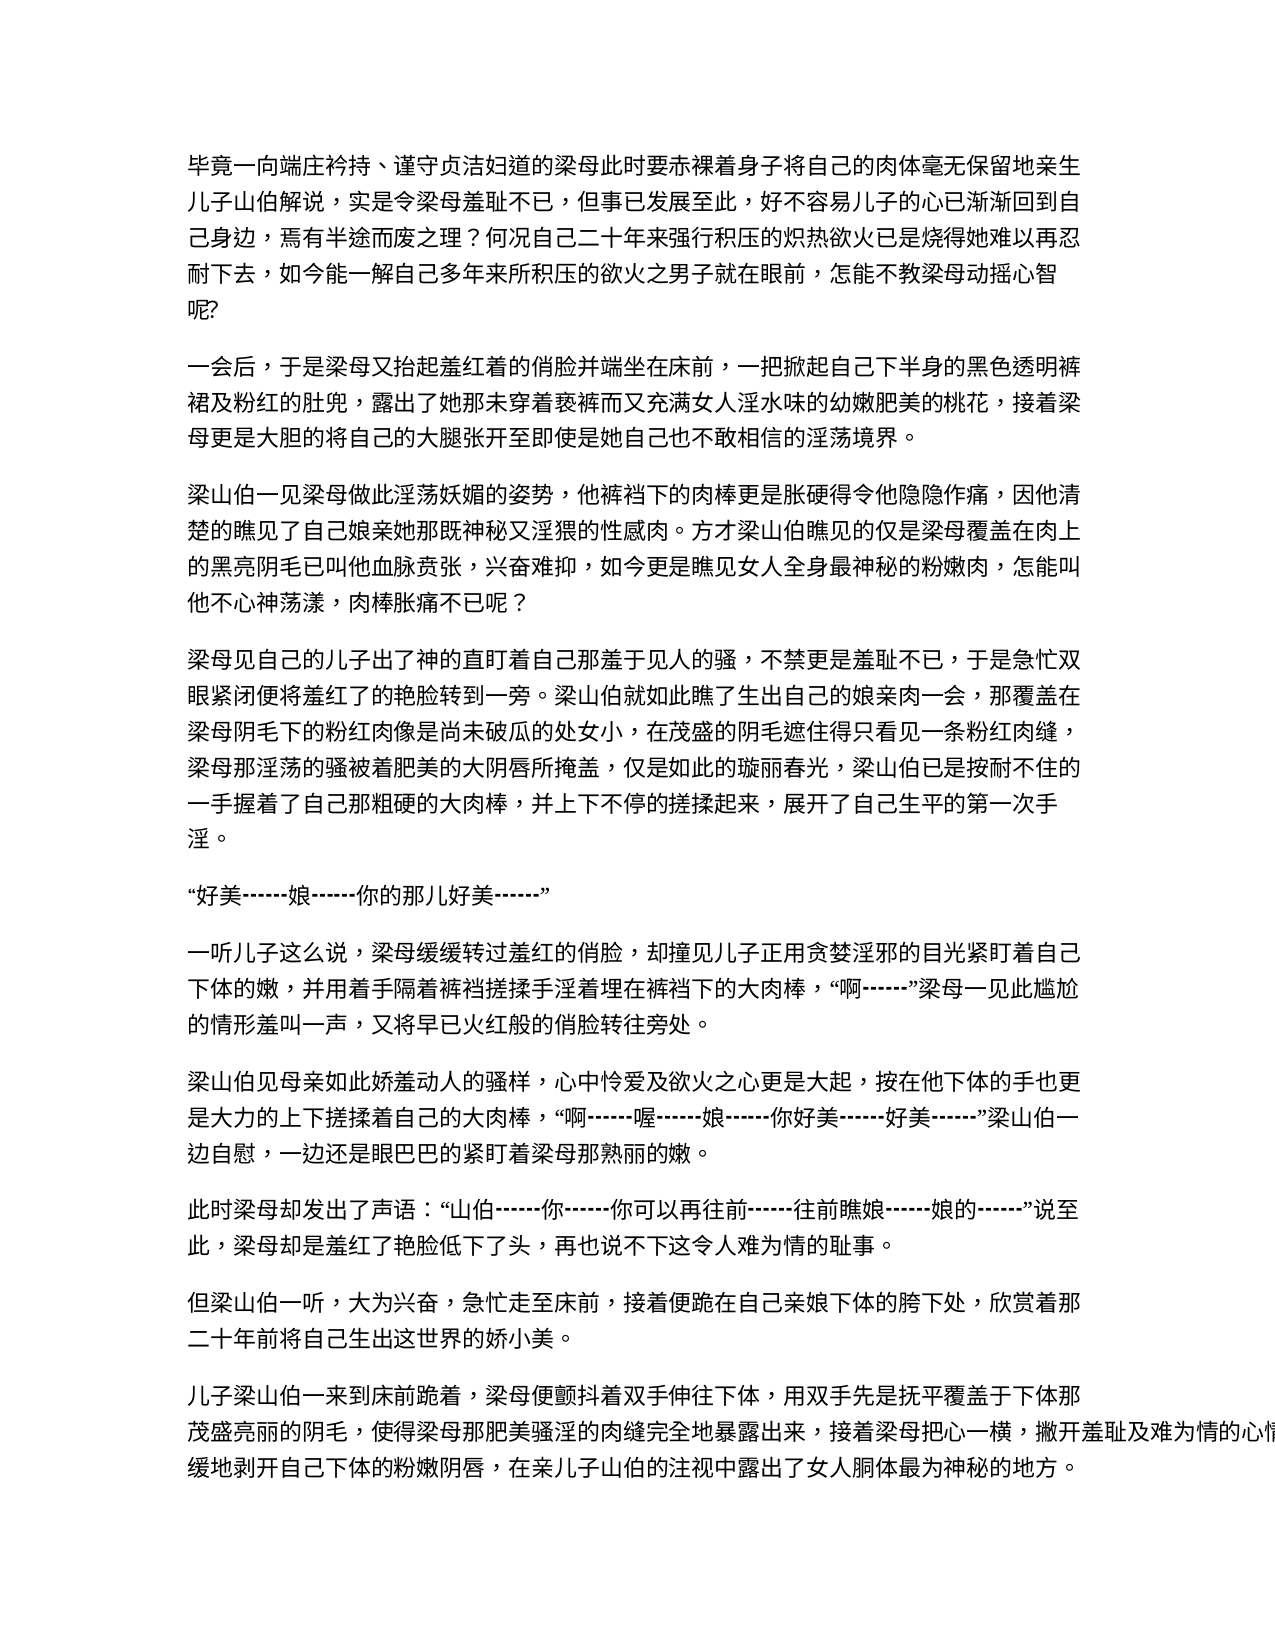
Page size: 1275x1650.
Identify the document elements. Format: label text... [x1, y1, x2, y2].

text 毕竟一向端庄衿持、谨守贞洁妇道的梁母此时要赤裸着身子将自己的肉体毫无保留地亲生儿子山伯解说，实是令梁母羞耻不已，但事已发展至此，好不容易儿子的心已渐渐回到自己身边，焉有半途而废之理？何况自己二十年来强行积压的炽热欲火已是烧得她难以再忍耐下去，如今能一解自己多年来所积压的欲火之男子就在眼前，怎能不教梁母动摇心智呢？ [187, 150, 1087, 325]
text “好美┅┅娘┅┅你的那儿好美┅┅” [187, 880, 1087, 911]
text 儿子梁山伯一来到床前跪着，梁母便颤抖着双手伸往下体，用双手先是抚平覆盖于下体那茂盛亮丽的阴毛，使得梁母那肥美骚淫的肉缝完全地暴露出来，接着梁母把心一横，撇开羞耻及难为情的心情，在羞闭着双眼的情况下，用着手指缓缓地剥开自己下体的粉嫩阴唇，在亲儿子山伯的注视中露出了女人胴体最为神秘的地方。 [187, 1380, 1087, 1483]
text 梁母见自己的儿子出了神的直盯着自己那羞于见人的骚，不禁更是羞耻不已，于是急忙双眼紧闭便将羞红了的艳脸转到一旁。梁山伯就如此瞧了生出自己的娘亲肉一会，那覆盖在梁母阴毛下的粉红肉像是尚未破瓜的处女小，在茂盛的阴毛遮住得只看见一条粉红肉缝，梁母那淫荡的骚被着肥美的大阴唇所掩盖，仅是如此的璇丽春光，梁山伯已是按耐不住的一手握着了自己那粗硬的大肉棒，并上下不停的搓揉起来，展开了自己生平的第一次手淫。 [187, 644, 1087, 855]
text 一听儿子这么说，梁母缓缓转过羞红的俏脸，却撞见儿子正用贪婪淫邪的目光紧盯着自己下体的嫩，并用着手隔着裤裆搓揉手淫着埋在裤裆下的大肉棒，“啊┅┅”梁母一见此尴尬的情形羞叫一声，又将早已火红般的俏脸转往旁处。 [187, 937, 1087, 1040]
text 梁山伯一见梁母做此淫荡妖媚的姿势，他裤裆下的肉棒更是胀硬得令他隐隐作痛，因他清楚的瞧见了自己娘亲她那既神秘又淫猥的性感肉。方才梁山伯瞧见的仅是梁母覆盖在肉上的黑亮阴毛已叫他血脉贲张，兴奋难抑，如今更是瞧见女人全身最神秘的粉嫩肉，怎能叫他不心神荡漾，肉棒胀痛不已呢？ [187, 479, 1087, 618]
text 此时梁母却发出了声语∶“山伯┅┅你┅┅你可以再往前┅┅往前瞧娘┅┅娘的┅┅”说至此，梁母却是羞红了艳脸低下了头，再也说不下这令人难为情的耻事。 [187, 1194, 1087, 1261]
text 一会后，于是梁母又抬起羞红着的俏脸并端坐在床前，一把掀起自己下半身的黑色透明裤裙及粉红的肚兜，露出了她那未穿着亵裤而又充满女人淫水味的幼嫩肥美的桃花，接着梁母更是大胆的将自己的大腿张开至即使是她自己也不敢相信的淫荡境界。 [187, 351, 1087, 454]
text 但梁山伯一听，大为兴奋，急忙走至床前，接着便跪在自己亲娘下体的胯下处，欣赏着那二十年前将自己生出这世界的娇小美。 [187, 1287, 1087, 1354]
text 梁山伯见母亲如此娇羞动人的骚样，心中怜爱及欲火之心更是大起，按在他下体的手也更是大力的上下搓揉着自己的大肉棒，“啊┅┅喔┅┅娘┅┅你好美┅┅好美┅┅”梁山伯一边自慰，一边还是眼巴巴的紧盯着梁母那熟丽的嫩。 [187, 1066, 1087, 1169]
